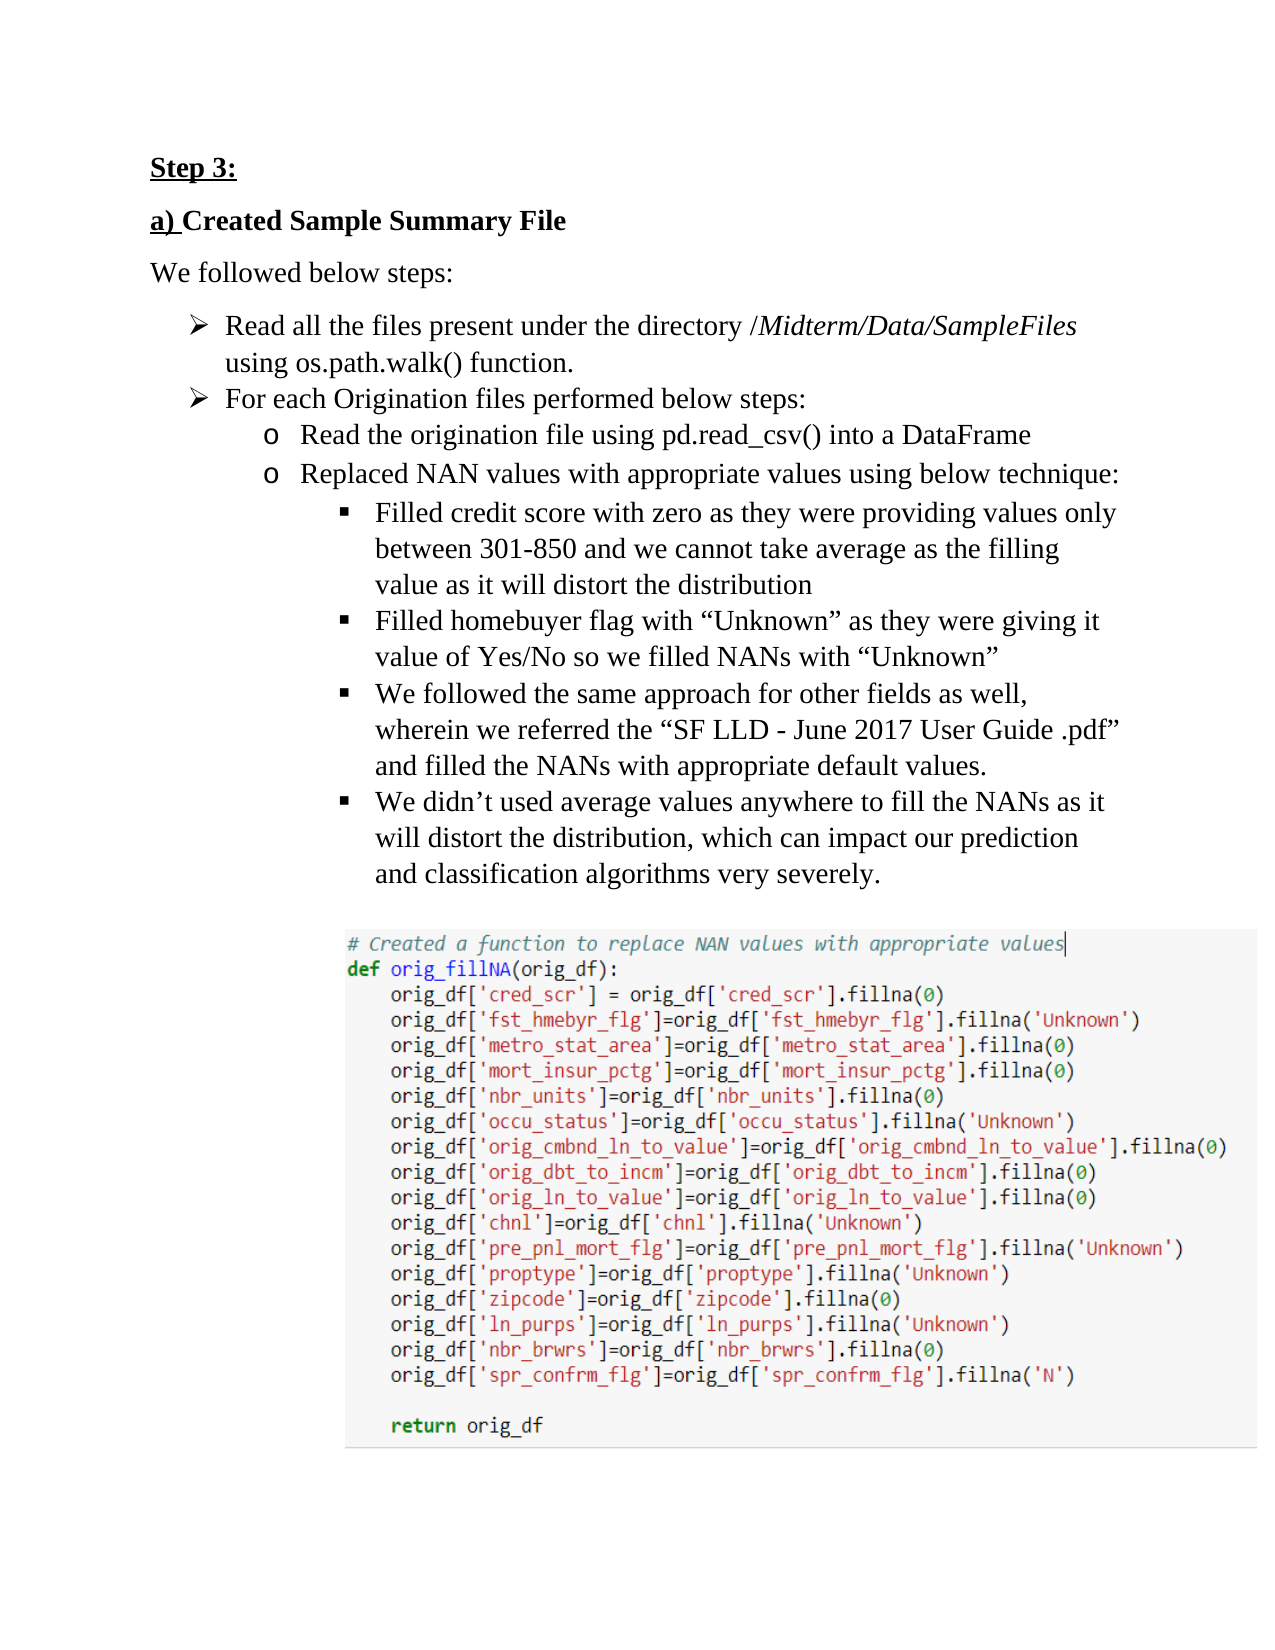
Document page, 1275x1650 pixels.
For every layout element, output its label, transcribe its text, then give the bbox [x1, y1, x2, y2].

list Filled homebuyer flag with “Unknown” as they were giving it value of Yes/No so we filled NANs with “Unknown” [337, 603, 1125, 673]
list Replaced NAN values with appropriate values using below technique: [262, 456, 1125, 492]
list Read all the files present under the directory /Midterm/Data/SampleFiles using os.path.walk() function. [187, 308, 1125, 378]
list For each Origination files performed below steps: [187, 381, 1125, 414]
list We followed the same approach for other fields as well, wherein we referred the “SF LLD - June 2017 User Guide .pdf” and filled the NANs with appropriate default values. [337, 676, 1125, 782]
list We didn’t used average values anywhere to fill the NANs as it will distort the distribution, which can impact our prediction and classification algorithms very severely. [337, 784, 1125, 890]
text a) Created Sample Summary File [150, 203, 1125, 236]
text We followed below steps: [150, 256, 1125, 289]
list Read the origination file using pd.read_csv() into a DataFrame [262, 417, 1125, 453]
list Filled credit score with zero as they were providing values only between 301-850 and we cannot take average as the filling value as it will distort the distribution [337, 495, 1125, 601]
text Step 3: [150, 150, 1125, 183]
picture [345, 929, 1258, 1452]
